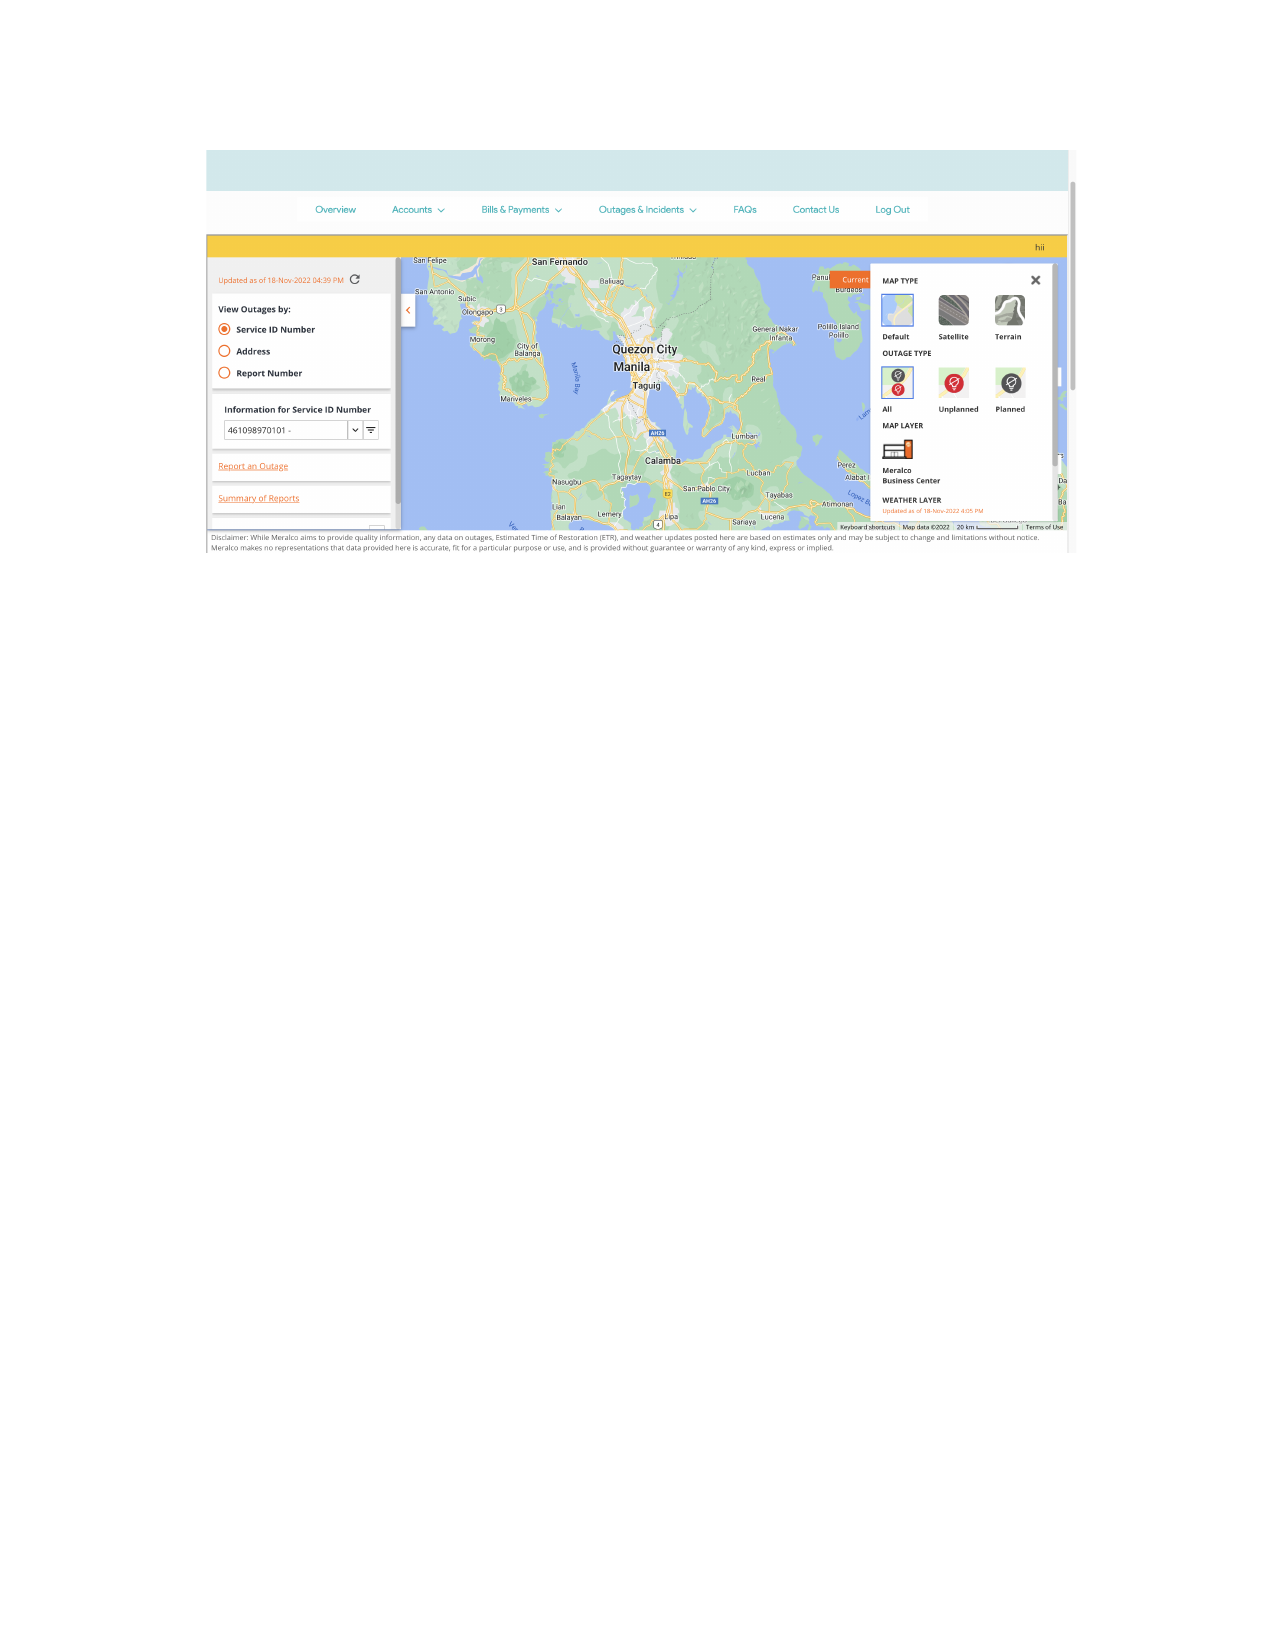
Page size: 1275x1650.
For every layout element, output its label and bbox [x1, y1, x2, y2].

picture [206, 150, 1077, 553]
